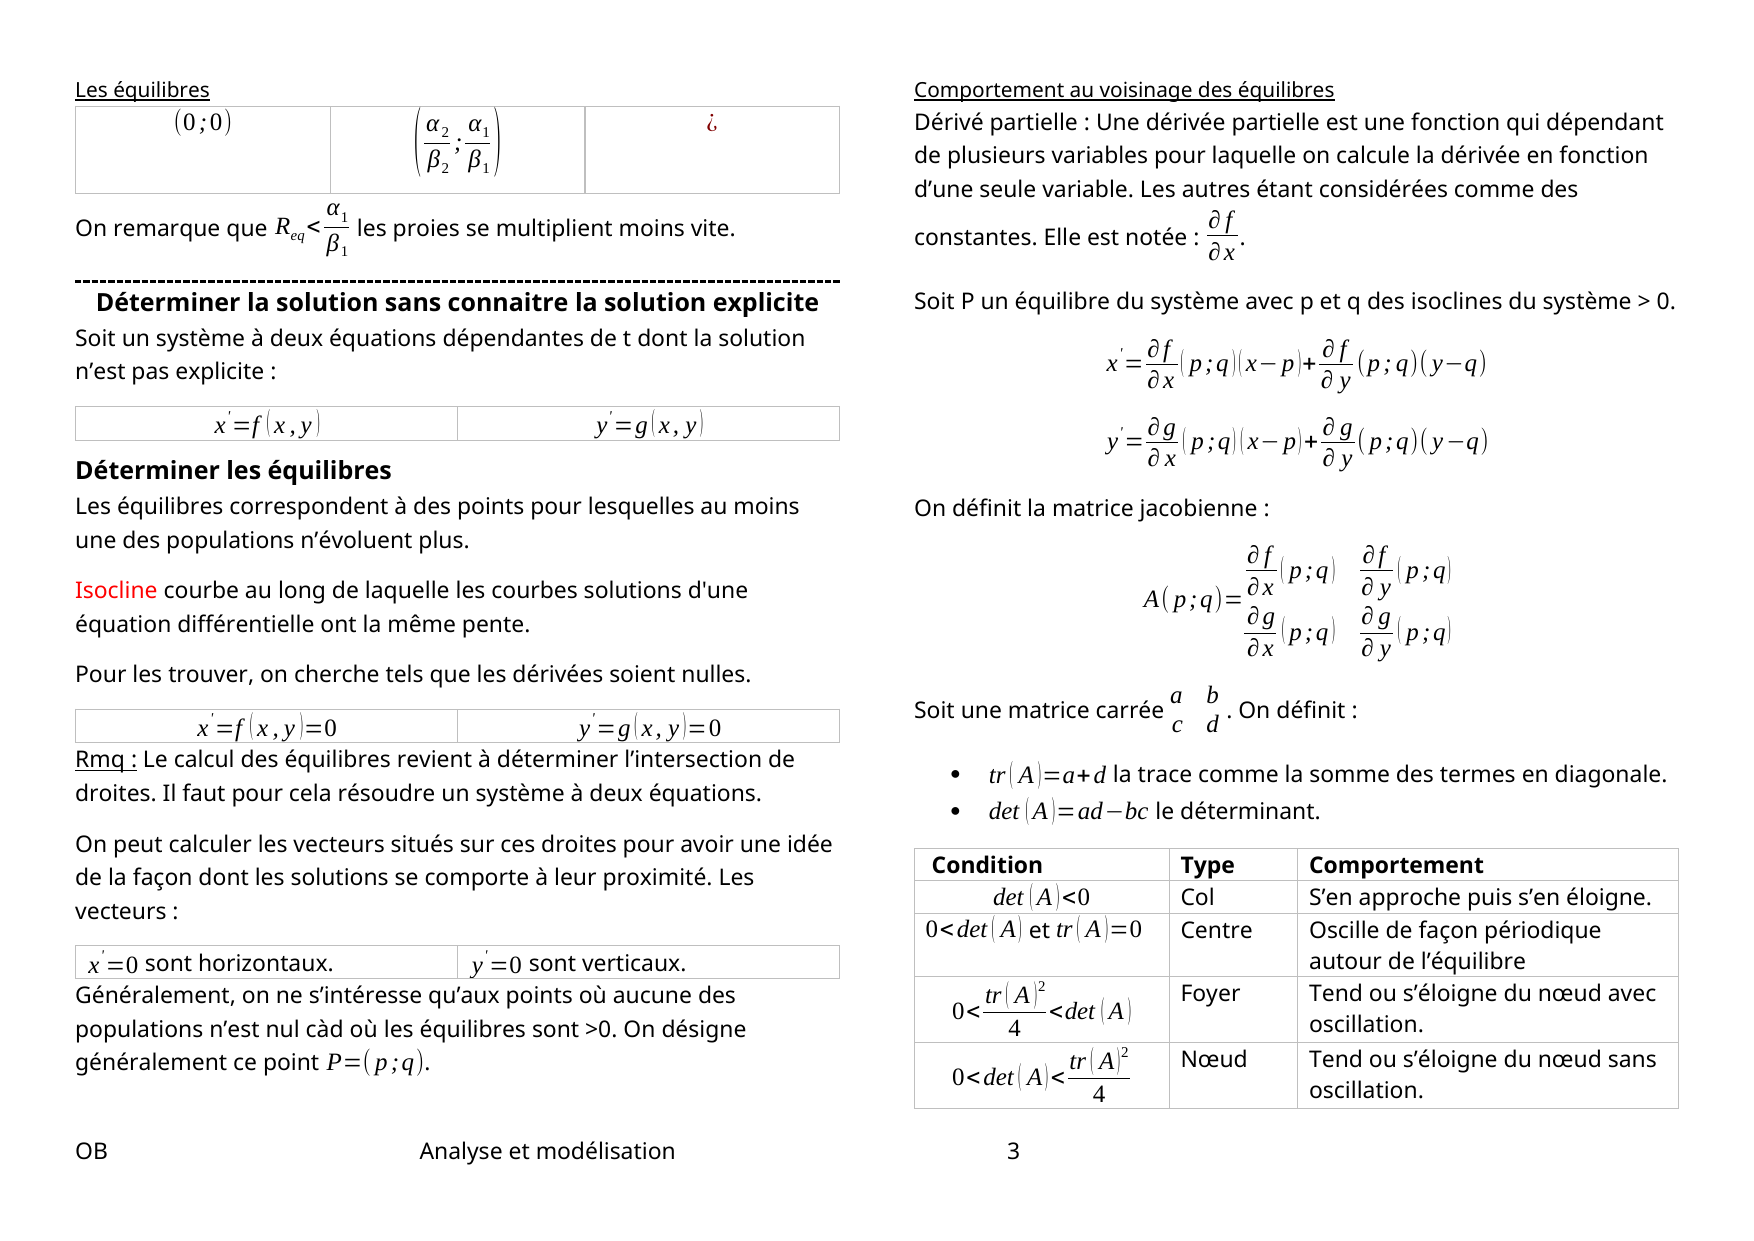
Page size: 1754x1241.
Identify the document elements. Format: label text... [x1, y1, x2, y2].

table_header [76, 710, 457, 742]
table_header sont horizontaux. [76, 946, 457, 978]
table_header [76, 407, 457, 439]
table_cell Foyer [1170, 977, 1297, 1042]
text Généralement, on ne s’intéresse qu’aux points où aucune des populations n’est nul càd où les équilibres sont >0. On désigne généralement ce point . [75, 979, 840, 1077]
text Les équilibres correspondent à des points pour lesquelles au moins une des populations n’évoluent plus. [75, 490, 840, 555]
table_cell [915, 977, 1169, 1042]
table_header Condition [915, 849, 1169, 880]
table_cell Tend ou s’éloigne du nœud avec oscillation. [1298, 977, 1678, 1042]
table_header Type [1170, 849, 1297, 880]
text Isocline courbe au long de laquelle les courbes solutions d'une équation différentielle ont la même pente. [75, 574, 840, 639]
text Soit P un équilibre du système avec p et q des isoclines du système > 0. [914, 285, 1679, 316]
table_cell Nœud [1170, 1043, 1297, 1108]
list la trace comme la somme des termes en diagonale. [951, 758, 1679, 792]
text Dérivé partielle : Une dérivée partielle est une fonction qui dépendant de plusieurs variables pour laquelle on calcule la dérivée en fonction d’une seule variable. Les autres étant considérées comme des constantes. Elle est notée : . [914, 106, 1679, 266]
text On peut calculer les vecteurs situés sur ces droites pour avoir une idée de la façon dont les solutions se comporte à leur proximité. Les vecteurs : [75, 827, 840, 926]
table_cell et [915, 914, 1169, 976]
text Pour les trouver, on cherche tels que les dérivées soient nulles. [75, 658, 840, 689]
table_cell Tend ou s’éloigne du nœud sans oscillation. [1298, 1043, 1678, 1108]
text On définit la matrice jacobienne : [914, 492, 1679, 523]
table_header [458, 407, 839, 439]
table_header [586, 107, 839, 193]
table_header [331, 107, 584, 193]
table_cell Oscille de façon périodique autour de l’équilibre [1298, 914, 1678, 976]
text Soit un système à deux équations dépendantes de t dont la solution n’est pas explicite : [75, 322, 840, 387]
subtitle Comportement au voisinage des équilibres [914, 75, 1679, 103]
table_cell [915, 1043, 1169, 1108]
subtitle Déterminer les équilibres [75, 453, 840, 487]
table_header sont verticaux. [458, 946, 839, 978]
table_header [76, 107, 330, 193]
table_cell S’en approche puis s’en éloigne. [1298, 881, 1678, 913]
table_cell [915, 881, 1169, 913]
table_header [458, 710, 839, 742]
table_header Comportement [1298, 849, 1678, 880]
table_cell Col [1170, 881, 1297, 913]
list le déterminant. [951, 794, 1679, 829]
text On remarque que les proies se multiplient moins vite. [75, 194, 840, 260]
text Soit une matrice carrée . On définit : [914, 681, 1679, 739]
text Rmq : Le calcul des équilibres revient à déterminer l’intersection de droites. Il faut pour cela résoudre un système à deux équations. [75, 743, 840, 808]
table_cell Centre [1170, 914, 1297, 976]
subtitle Les équilibres [75, 75, 840, 103]
subtitle Déterminer la solution sans connaitre la solution explicite [75, 279, 840, 319]
